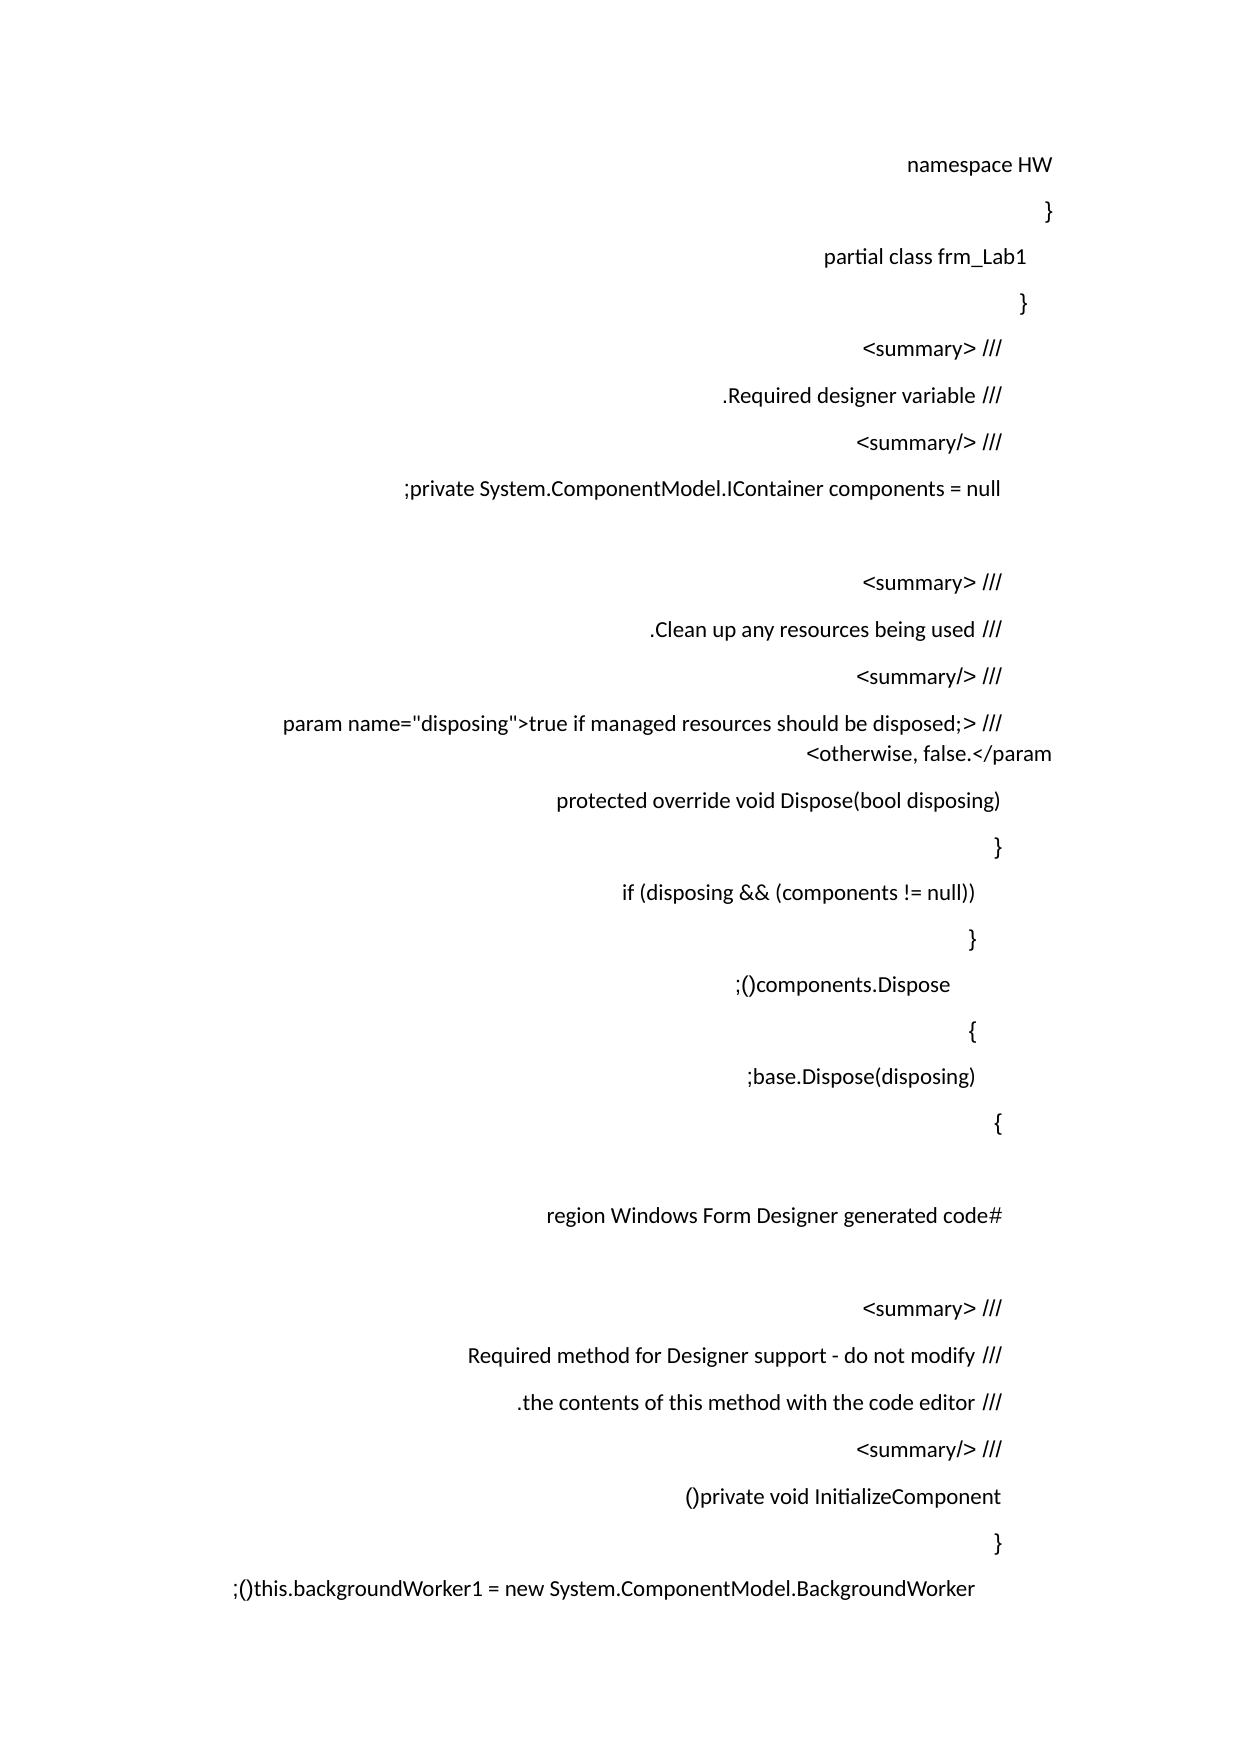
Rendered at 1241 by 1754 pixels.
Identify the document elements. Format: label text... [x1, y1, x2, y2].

text partial class frm_Lab1 [187, 242, 1053, 270]
text /// </summary> [187, 1435, 1053, 1463]
text /// </summary> [187, 662, 1053, 690]
text /// Required designer variable. [187, 381, 1053, 409]
text /// Clean up any resources being used. [187, 615, 1053, 643]
text protected override void Dispose(bool disposing) [187, 786, 1053, 814]
text } [187, 1017, 1053, 1043]
text private System.ComponentModel.IContainer components = null; [187, 474, 1053, 503]
text /// Required method for Designer support - do not modify [187, 1341, 1053, 1369]
text { [187, 1529, 1053, 1555]
text { [187, 289, 1053, 315]
text #region Windows Form Designer generated code [187, 1201, 1053, 1229]
text components.Dispose(); [187, 970, 1053, 998]
text { [187, 925, 1053, 951]
text } [187, 1109, 1053, 1135]
text namespace HW [187, 150, 1053, 178]
text this.backgroundWorker1 = new System.ComponentModel.BackgroundWorker(); [187, 1574, 1053, 1602]
text if (disposing && (components != null)) [187, 878, 1053, 906]
text /// <summary> [187, 1294, 1053, 1323]
text /// the contents of this method with the code editor. [187, 1388, 1053, 1416]
text base.Dispose(disposing); [187, 1062, 1053, 1090]
text /// <param name="disposing">true if managed resources should be disposed; otherwise, false.</param> [187, 709, 1053, 767]
text private void InitializeComponent() [187, 1482, 1053, 1510]
text { [187, 833, 1053, 859]
text { [187, 197, 1053, 223]
text /// <summary> [187, 568, 1053, 596]
text /// <summary> [187, 334, 1053, 362]
text /// </summary> [187, 428, 1053, 456]
